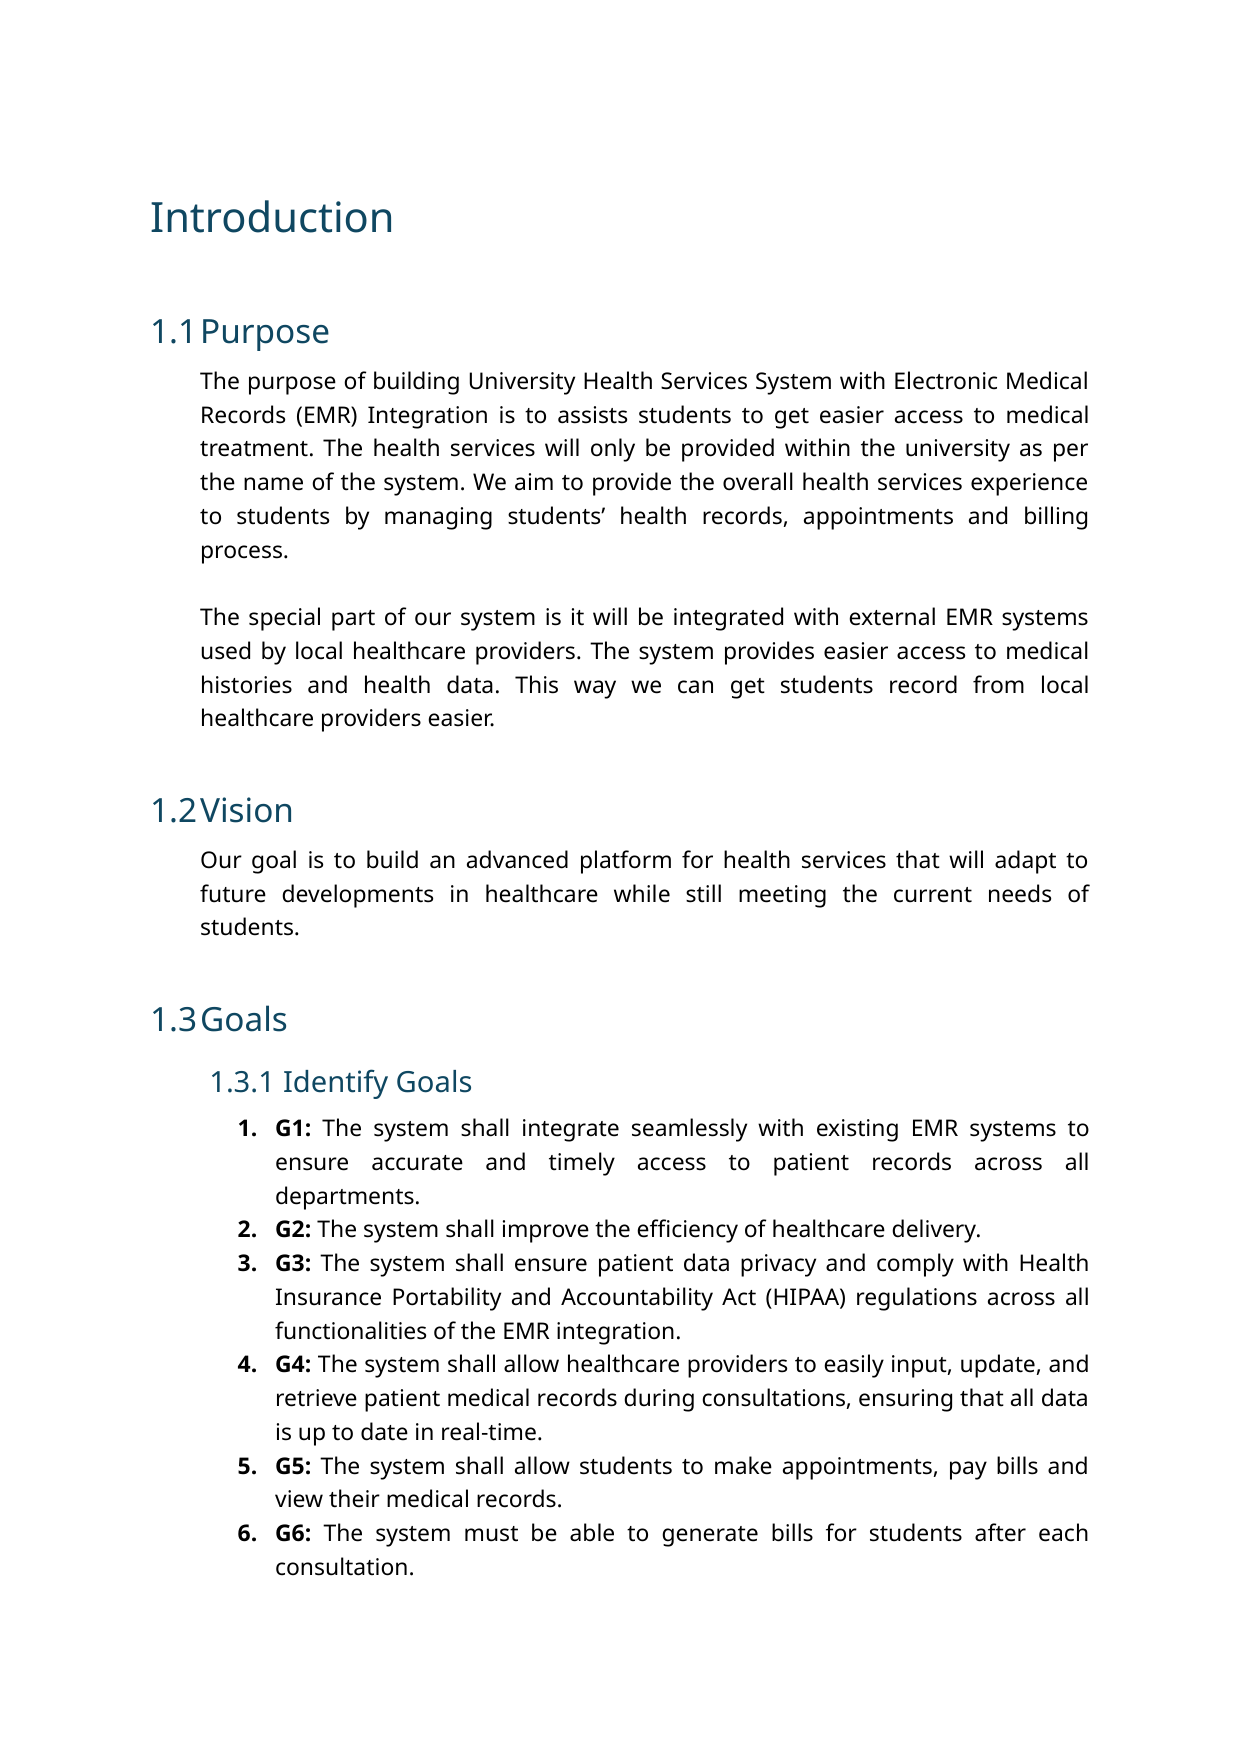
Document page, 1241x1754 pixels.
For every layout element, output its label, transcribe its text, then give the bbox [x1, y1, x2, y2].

subtitle Vision [150, 786, 1090, 832]
list G3: The system shall ensure patient data privacy and comply with Health Insurance Portability and Accountability Act (HIPAA) regulations across all functionalities of the EMR integration. [237, 1247, 1090, 1346]
list G6: The system must be able to generate bills for students after each consultation. [237, 1517, 1090, 1582]
list G1: The system shall integrate seamlessly with existing EMR systems to ensure accurate and timely access to patient records across all departments. [237, 1112, 1090, 1211]
list Our goal is to build an advanced platform for health services that will adapt to future developments in healthcare while still meeting the current needs of students. [200, 844, 1090, 942]
subtitle Introduction [150, 187, 1090, 244]
subtitle Identify Goals [209, 1061, 1090, 1101]
list G2: The system shall improve the efficiency of healthcare delivery. [237, 1213, 1090, 1245]
list G5: The system shall allow students to make appointments, pay bills and view their medical records. [237, 1450, 1090, 1515]
list G4: The system shall allow healthcare providers to easily input, update, and retrieve patient medical records during consultations, ensuring that all data is up to date in real-time. [237, 1348, 1090, 1447]
list The purpose of building University Health Services System with Electronic Medical Records (EMR) Integration is to assists students to get easier access to medical treatment. The health services will only be provided within the university as per the name of the system. We aim to provide the overall health services experience to students by managing students’ health records, appointments and billing process. [200, 365, 1090, 565]
list The special part of our system is it will be integrated with external EMR systems used by local healthcare providers. The system provides easier access to medical histories and health data. This way we can get students record from local healthcare providers easier. [200, 601, 1090, 733]
subtitle Goals [150, 995, 1090, 1041]
subtitle Purpose [150, 307, 1090, 353]
